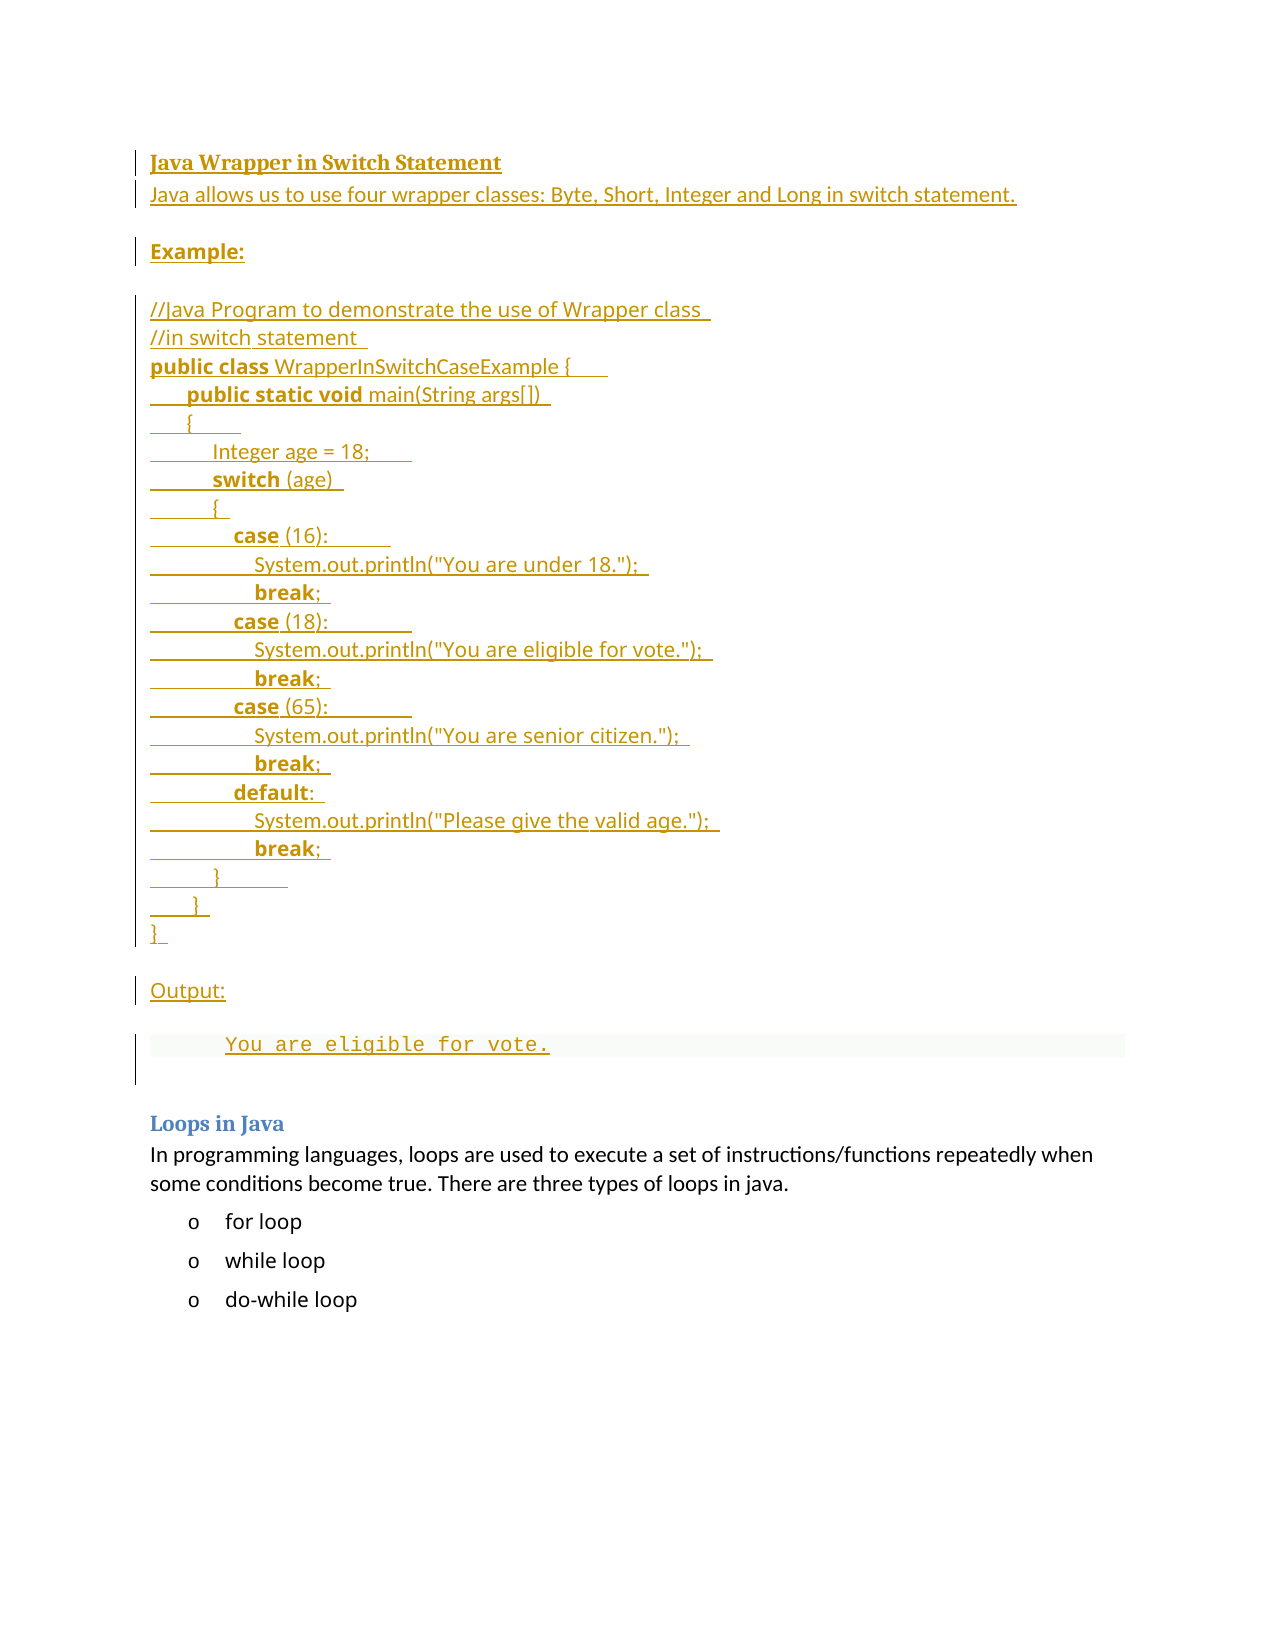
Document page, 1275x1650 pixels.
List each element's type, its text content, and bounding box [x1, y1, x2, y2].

list while loop [187, 1242, 1125, 1275]
list for loop [187, 1203, 1125, 1236]
text In programming languages, loops are used to execute a set of instructions/functions repeatedly when some conditions become true. There are three types of loops in java. [150, 1141, 1125, 1197]
subtitle Loops in Java [150, 1110, 1125, 1137]
list do-while loop [187, 1281, 1125, 1314]
